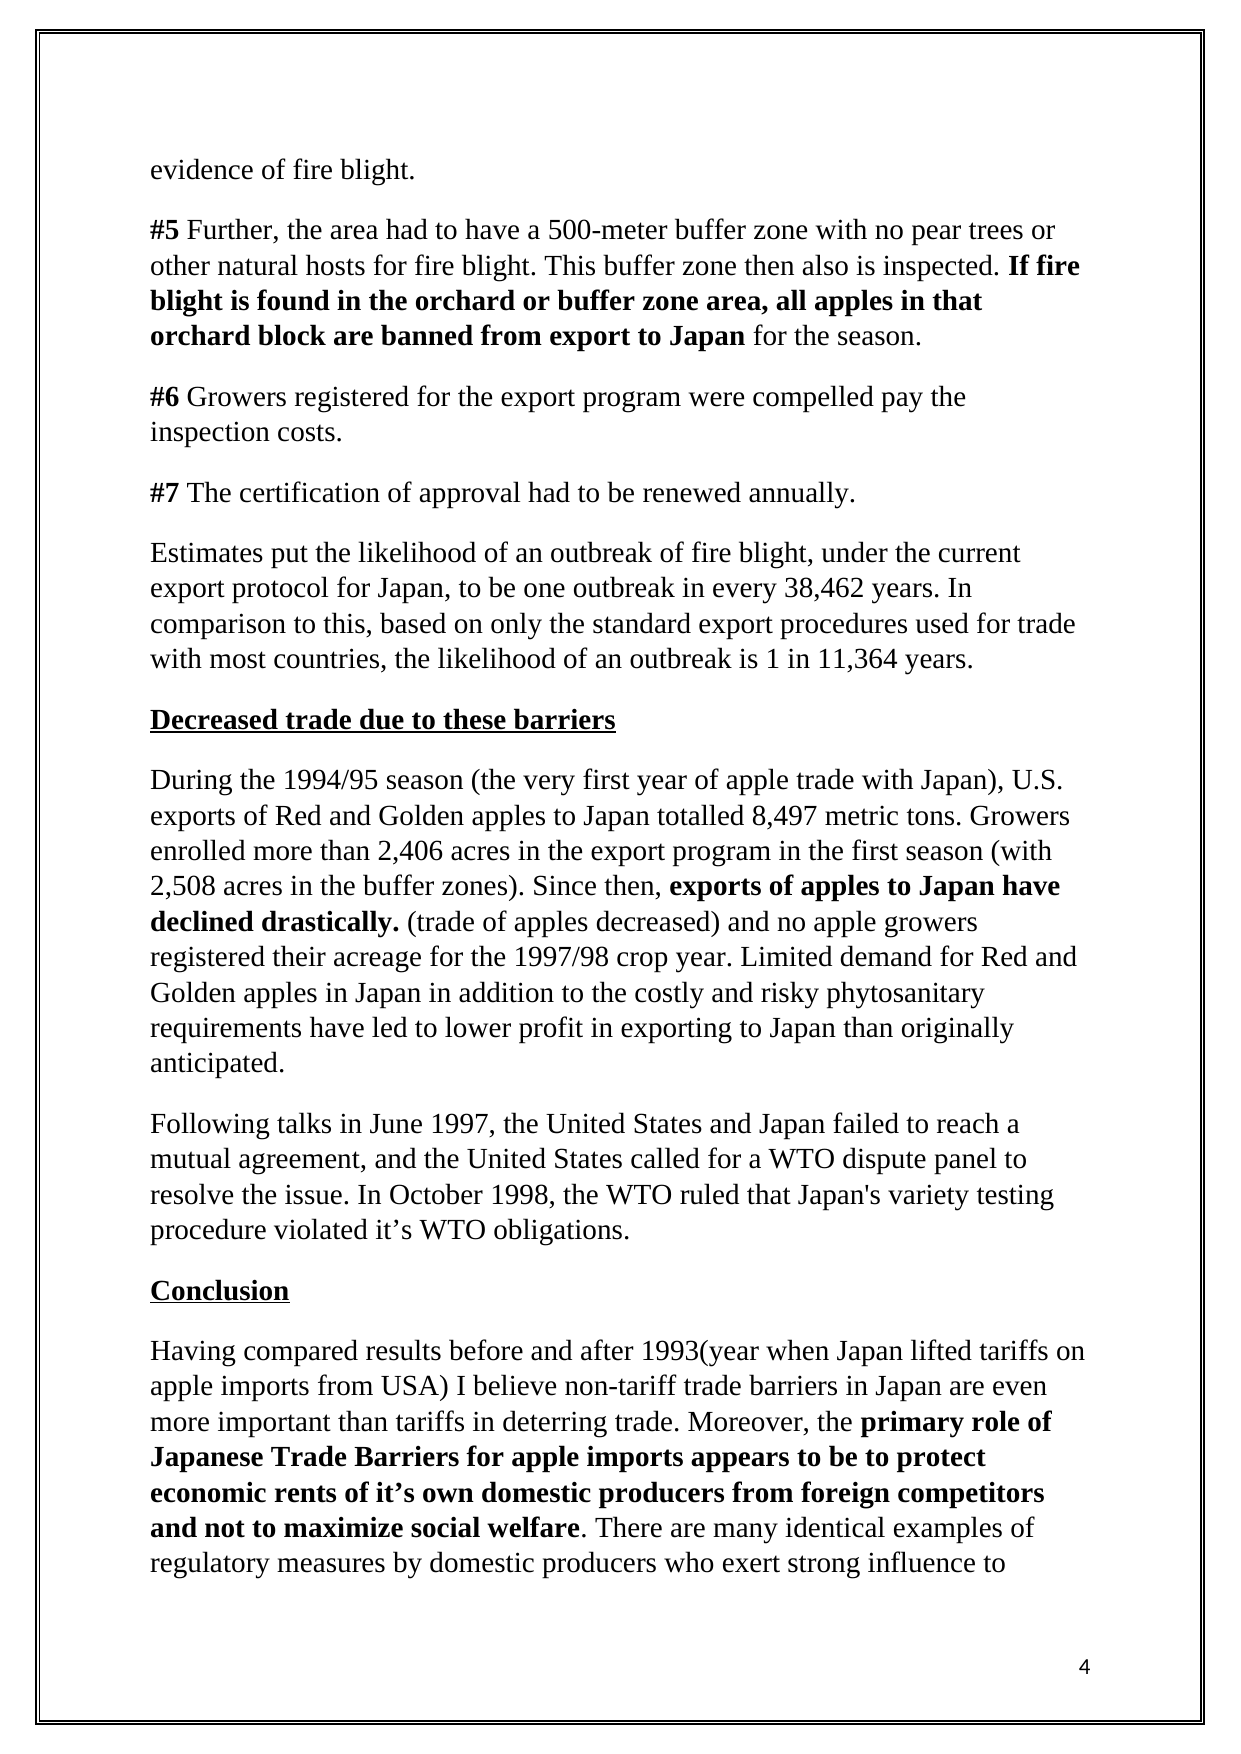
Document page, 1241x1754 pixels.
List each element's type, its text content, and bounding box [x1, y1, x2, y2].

text Decreased trade due to these barriers [150, 867, 1090, 902]
text During the 1994/95 season (the very first year of apple trade with Japan), U.S. exports of Red and Golden apples to Japan totalled 8,497 metric tons. Growers enrolled more than 2,406 acres in the export program in the first season (with 2,508 acres in the buffer zones). Since then, exports of apples to Japan have declined drastically. (trade of apples decreased) and no apple growers registered their acreage for the 1997/98 crop year. Limited demand for Red and Golden apples in Japan in addition to the costly and risky phytosanitary requirements have led to lower profit in exporting to Japan than originally anticipated. [150, 927, 1090, 1246]
text Following talks in June 1997, the United States and Japan failed to reach a mutual agreement, and the United States called for a WTO dispute panel to resolve the issue. In October 1998, the WTO ruled that Japan's variety testing procedure violated it’s WTO obligations. [150, 1271, 1090, 1412]
text #5 Further, the area had to have a 500-meter buffer zone with no pear trees or other natural hosts for fire blight. This buffer zone then also is inspected. If fire blight is found in the orchard or buffer zone area, all apples in that orchard block are banned from export to Japan for the season. [150, 377, 1090, 519]
text Conclusion [150, 1437, 1090, 1473]
text #6 Growers registered for the export program were compelled pay the inspection costs. [150, 544, 1090, 614]
text Estimates put the likelihood of an outbreak of fire blight, under the current export protocol for Japan, to be one outbreak in every 38,462 years. In comparison to this, based on only the standard export procedures used for trade with most countries, the likelihood of an outbreak is 1 in 11,364 years. [150, 700, 1090, 842]
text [150, 1498, 1090, 1569]
text #7 The certification of approval had to be renewed annually. [150, 639, 1090, 675]
text #4 The inspections had to occur at bloom time, just prior to harvest when a Japanese inspector must also be present. The Japanese inspector examines every tree in an orchard block that is registered for the export program for any evidence of fire blight. [150, 210, 1090, 352]
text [150, 150, 1090, 185]
